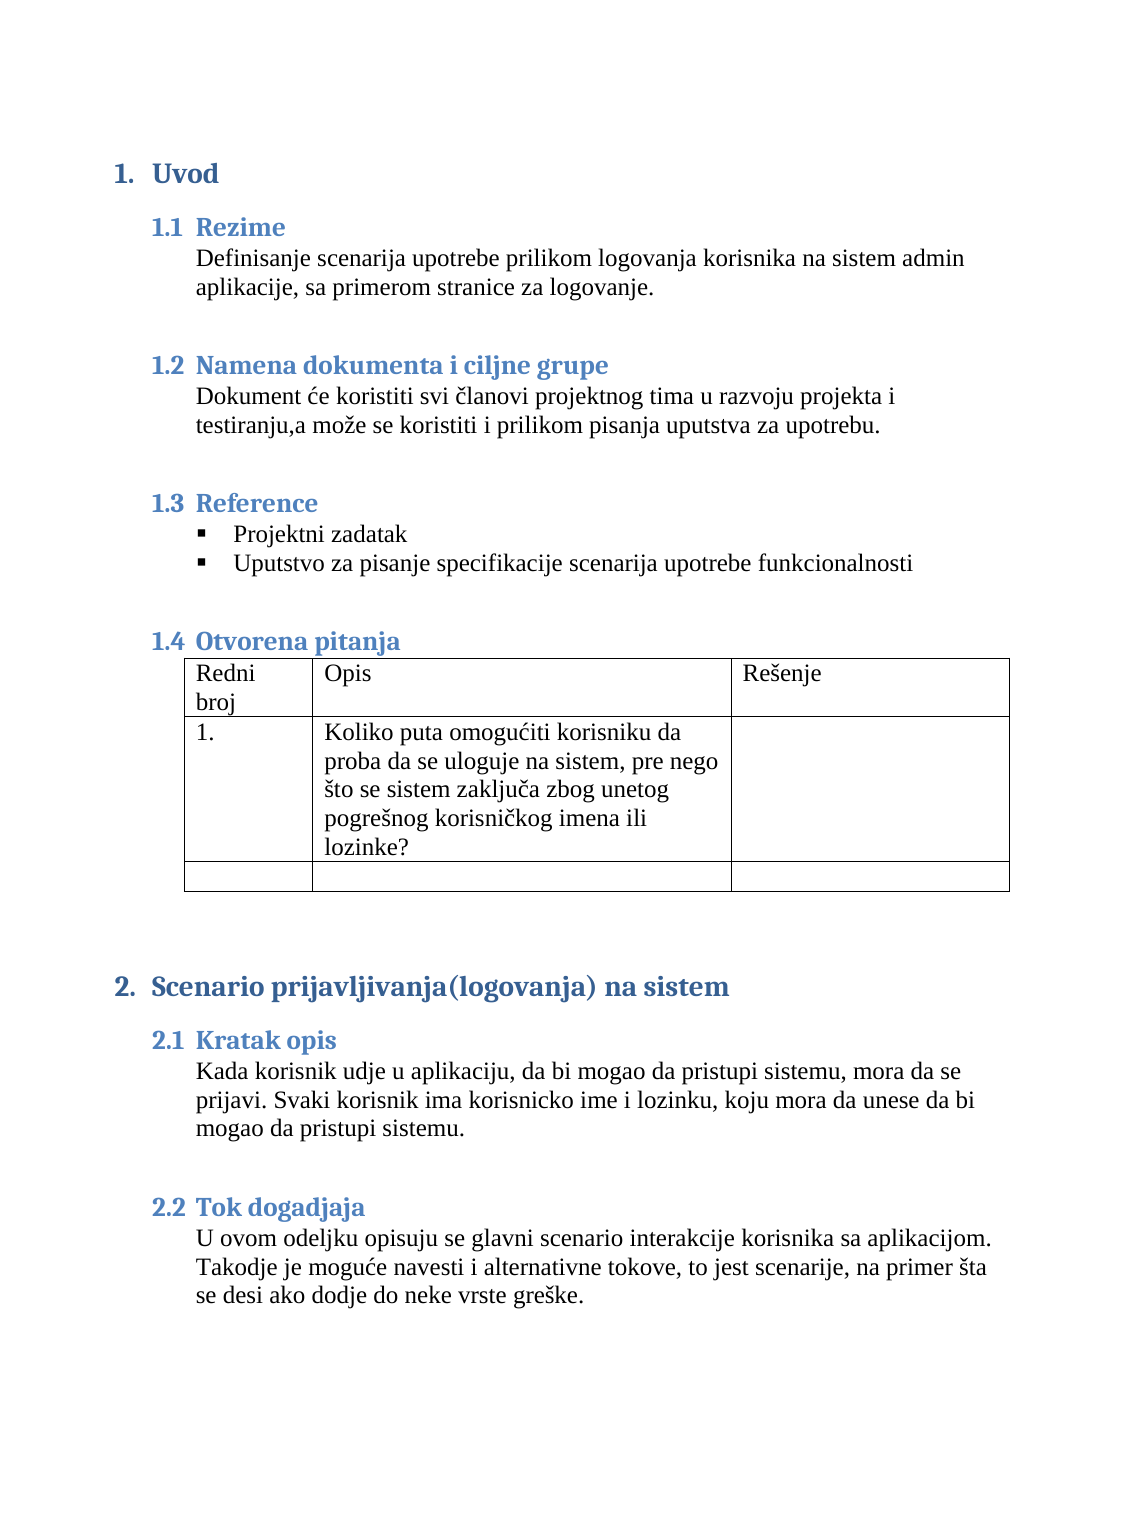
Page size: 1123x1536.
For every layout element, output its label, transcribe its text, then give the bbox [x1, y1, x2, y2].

subtitle Tok dogadjaja [152, 1192, 998, 1223]
table_cell [313, 862, 731, 891]
subtitle Scenario prijavljivanja(logovanja) na sistem [114, 970, 998, 1004]
table_cell Koliko puta omogućiti korisniku da proba da se uloguje na sistem, pre nego što se sistem zaključa zbog unetog pogrešnog korisničkog imena ili lozinke? [313, 717, 731, 861]
list Projektni zadatak [196, 519, 998, 548]
subtitle Namena dokumenta i ciljne grupe [152, 350, 998, 381]
table_header Opis [313, 659, 731, 716]
table_cell [732, 862, 1009, 891]
subtitle Rezime [152, 212, 998, 243]
table_header Redni broj [185, 659, 312, 716]
subtitle Uvod [114, 157, 998, 191]
subtitle Reference [152, 488, 998, 519]
list Uputstvo za pisanje specifikacije scenarija upotrebe funkcionalnosti [196, 548, 998, 577]
table_header Rešenje [732, 659, 1009, 716]
table_cell [732, 717, 1009, 861]
list Takodje je moguće navesti i alternativne tokove, to jest scenarije, na primer šta se desi ako dodje do neke vrste greške. [196, 1252, 998, 1309]
table_cell [185, 862, 312, 891]
list Dokument će koristiti svi članovi projektnog tima u razvoju projekta i testiranju,a može se koristiti i prilikom pisanja uputstva za upotrebu. [196, 381, 998, 438]
list Definisanje scenarija upotrebe prilikom logovanja korisnika na sistem admin aplikacije, sa primerom stranice za logovanje. [196, 243, 998, 300]
list Kada korisnik udje u aplikaciju, da bi mogao da pristupi sistemu, mora da se prijavi. Svaki korisnik ima korisnicko ime i lozinku, koju mora da unese da bi mogao da pristupi sistemu. [196, 1056, 998, 1142]
subtitle Otvorena pitanja [152, 626, 998, 657]
table_cell 1. [185, 717, 312, 861]
list U ovom odeljku opisuju se glavni scenario interakcije korisnika sa aplikacijom. [196, 1223, 998, 1252]
subtitle Kratak opis [152, 1025, 998, 1056]
